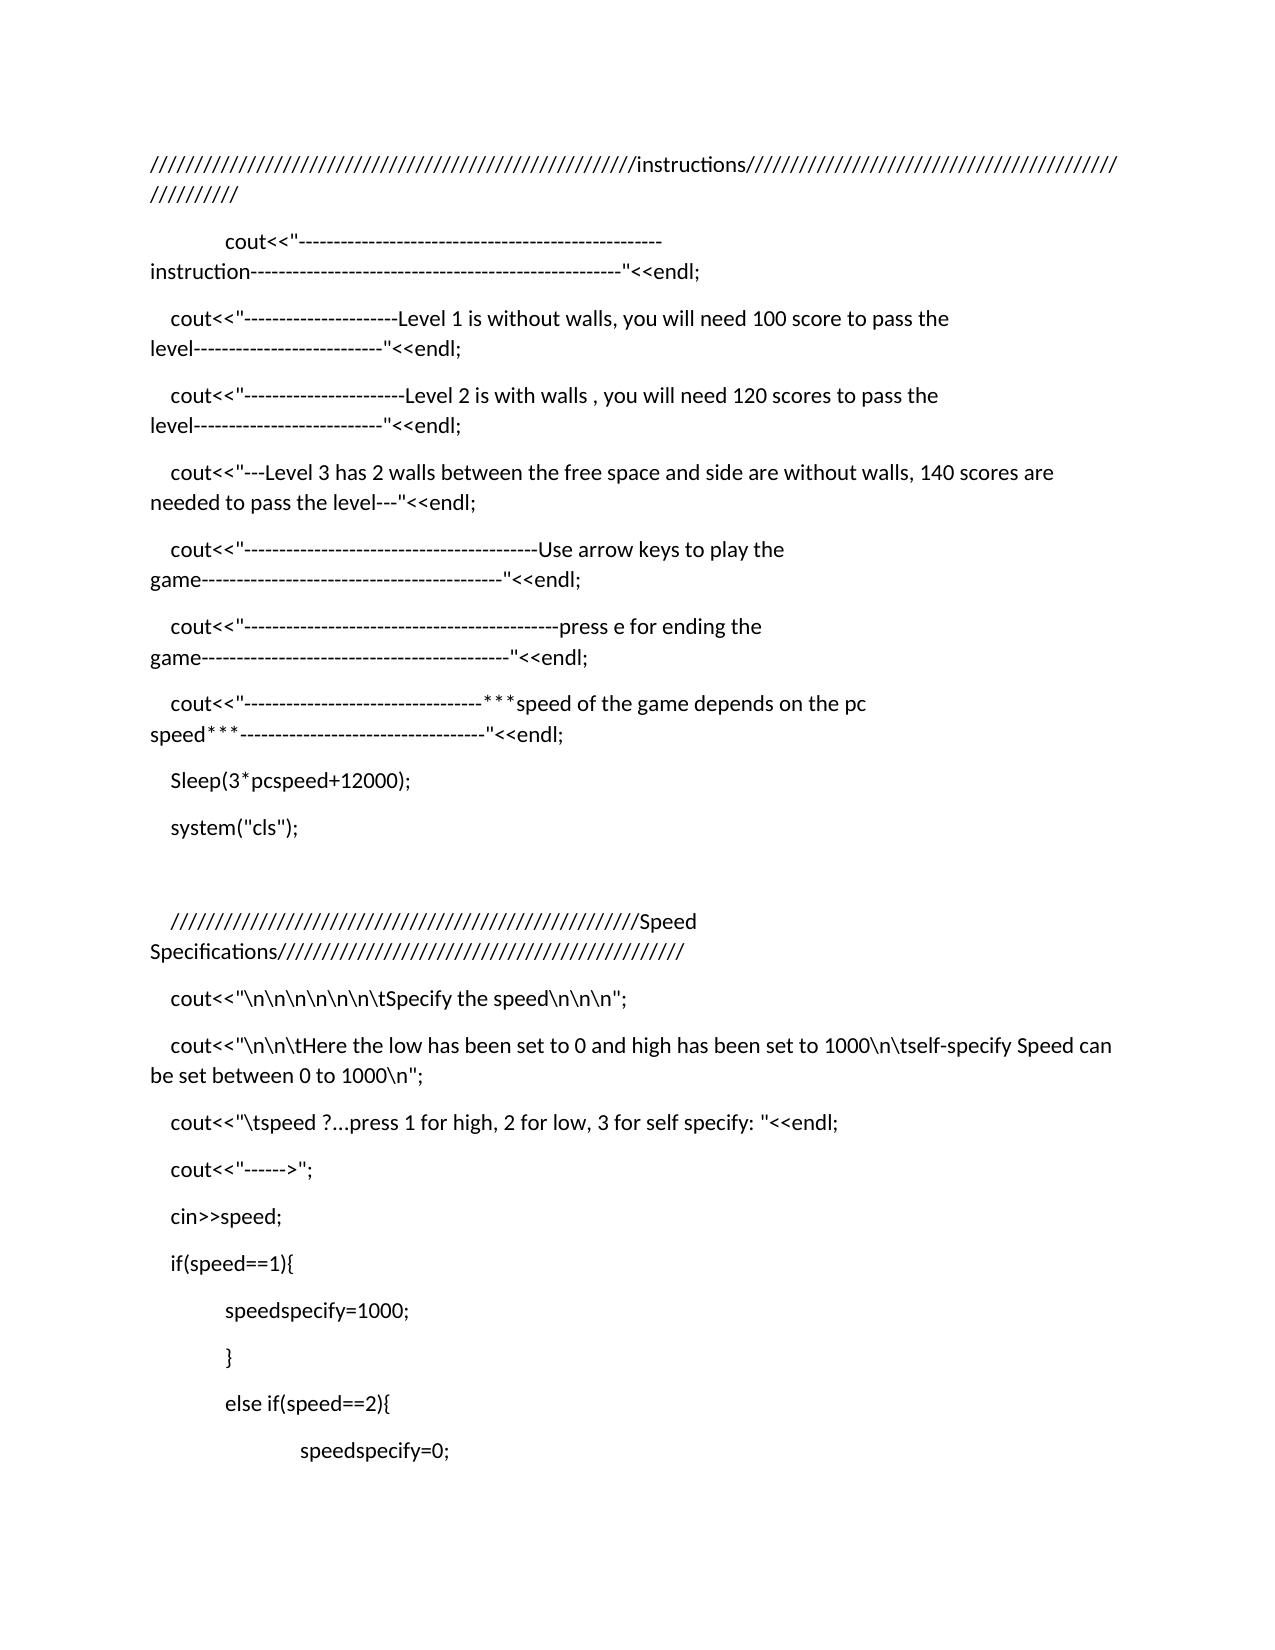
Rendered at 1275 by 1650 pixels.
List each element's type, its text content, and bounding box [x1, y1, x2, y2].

text system("cls"); [150, 813, 1125, 842]
text cout<<"----------------------------------------------------instruction-----------------------------------------------------"<<endl; [150, 227, 1125, 285]
text cout<<"\tspeed ?...press 1 for high, 2 for low, 3 for self specify: "<<endl; [150, 1108, 1125, 1136]
text if(speed==1){ [150, 1249, 1125, 1277]
text } [150, 1343, 1125, 1371]
text cout<<"\n\n\n\n\n\n\tSpecify the speed\n\n\n"; [150, 984, 1125, 1012]
text cout<<"\n\n\tHere the low has been set to 0 and high has been set to 1000\n\tself-specify Speed can be set between 0 to 1000\n"; [150, 1031, 1125, 1089]
text cin>>speed; [150, 1202, 1125, 1230]
text cout<<"----------------------Level 1 is without walls, you will need 100 score to pass the level---------------------------"<<endl; [150, 304, 1125, 362]
text ///////////////////////////////////////////////////////instructions//////////////////////////////////////////////////// [150, 150, 1125, 208]
text speedspecify=1000; [150, 1296, 1125, 1324]
text cout<<"------>"; [150, 1155, 1125, 1183]
text /////////////////////////////////////////////////////Speed Specifications////////////////////////////////////////////// [150, 907, 1125, 966]
text Sleep(3*pcspeed+12000); [150, 767, 1125, 795]
text speedspecify=0; [150, 1436, 1125, 1464]
text cout<<"---Level 3 has 2 walls between the free space and side are without walls, 140 scores are needed to pass the level---"<<endl; [150, 458, 1125, 517]
text cout<<"----------------------------------***speed of the game depends on the pc speed***-----------------------------------"<<endl; [150, 689, 1125, 748]
text cout<<"---------------------------------------------press e for ending the game--------------------------------------------"<<endl; [150, 612, 1125, 671]
text cout<<"------------------------------------------Use arrow keys to play the game-------------------------------------------"<<endl; [150, 535, 1125, 594]
text cout<<"-----------------------Level 2 is with walls , you will need 120 scores to pass the level---------------------------"<<endl; [150, 381, 1125, 439]
text else if(speed==2){ [150, 1389, 1125, 1418]
